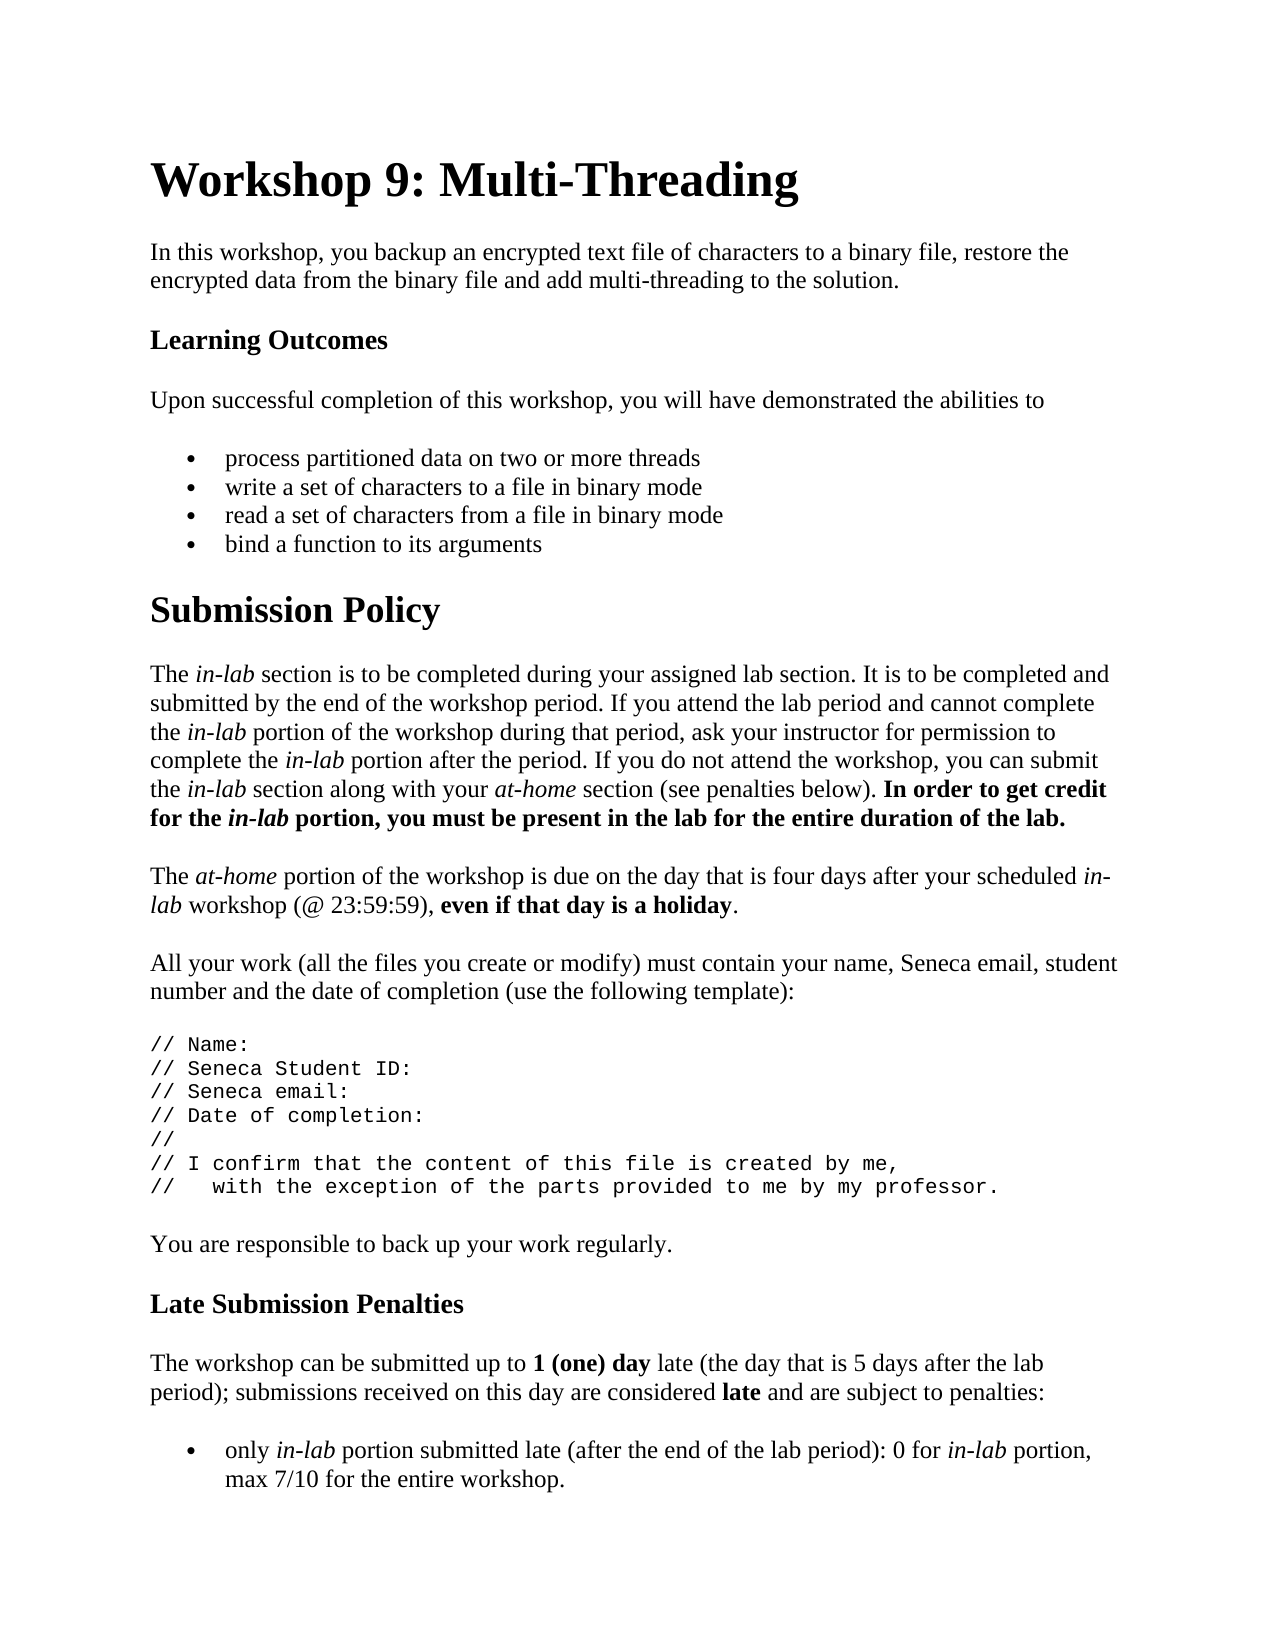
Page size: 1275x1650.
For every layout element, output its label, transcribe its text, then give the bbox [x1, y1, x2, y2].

text Upon successful completion of this workshop, you will have demonstrated the abilities to [150, 385, 1125, 414]
text Workshop 9: Multi-Threading [150, 150, 1125, 207]
text Learning Outcomes [150, 323, 1125, 356]
text // Seneca email: [150, 1082, 1125, 1105]
list read a set of characters from a file in binary mode [187, 500, 1125, 529]
text The workshop can be submitted up to 1 (one) day late (the day that is 5 days after the lab period); submissions received on this day are considered late and are subject to penalties: [150, 1348, 1125, 1406]
list only in-lab portion submitted late (after the end of the lab period): 0 for in-lab portion, max 7/10 for the entire workshop. [187, 1435, 1125, 1493]
text Late Submission Penalties [150, 1287, 1125, 1319]
text // [150, 1129, 1125, 1152]
text You are responsible to back up your work regularly. [150, 1229, 1125, 1258]
list process partitioned data on two or more threads [187, 443, 1125, 472]
text // with the exception of the parts provided to me by my professor. [150, 1176, 1125, 1200]
text The at-home portion of the workshop is due on the day that is four days after your scheduled in-lab workshop (@ 23:59:59), even if that day is a holiday. [150, 861, 1125, 918]
text All your work (all the files you create or modify) must contain your name, Seneca email, student number and the date of completion (use the following template): [150, 948, 1125, 1005]
text Submission Policy [150, 587, 1125, 630]
list write a set of characters to a file in binary mode [187, 472, 1125, 500]
text // Name: [150, 1034, 1125, 1058]
text The in-lab section is to be completed during your assigned lab section. It is to be completed and submitted by the end of the workshop period. If you attend the lab period and cannot complete the in-lab portion of the workshop during that period, ask your instructor for permission to complete the in-lab portion after the period. If you do not attend the workshop, you can submit the in-lab section along with your at-home section (see penalties below). In order to get credit for the in-lab portion, you must be present in the lab for the entire duration of the lab. [150, 659, 1125, 832]
text // I confirm that the content of this file is created by me, [150, 1152, 1125, 1176]
text // Date of completion: [150, 1105, 1125, 1129]
text // Seneca Student ID: [150, 1058, 1125, 1082]
text In this workshop, you backup an encrypted text file of characters to a binary file, restore the encrypted data from the binary file and add multi-threading to the solution. [150, 237, 1125, 294]
list bind a function to its arguments [187, 529, 1125, 558]
